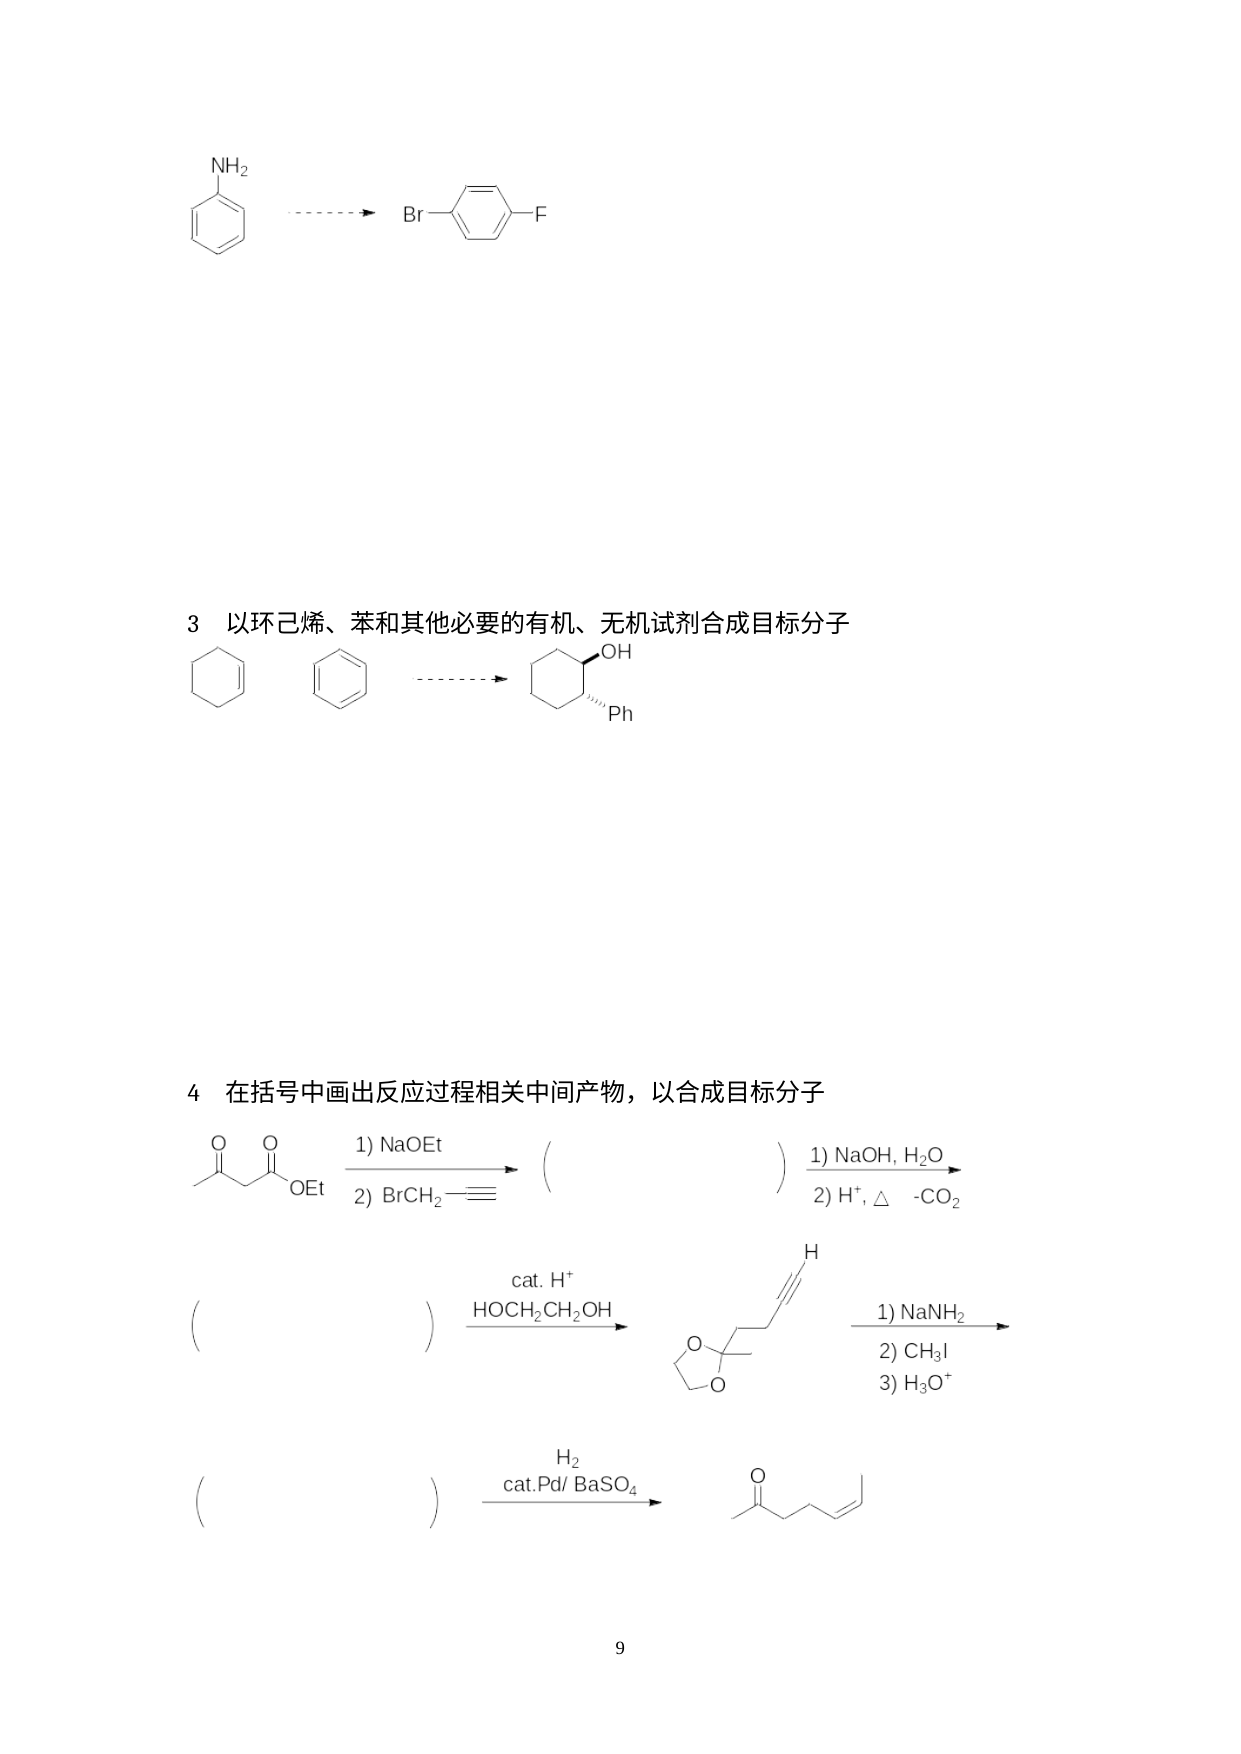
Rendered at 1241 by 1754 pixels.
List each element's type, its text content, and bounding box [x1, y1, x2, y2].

list 在括号中画出反应过程相关中间产物，以合成目标分子 [187, 1072, 1053, 1108]
list 以环己烯、苯和其他必要的有机、无机试剂合成目标分子 [187, 603, 1053, 639]
